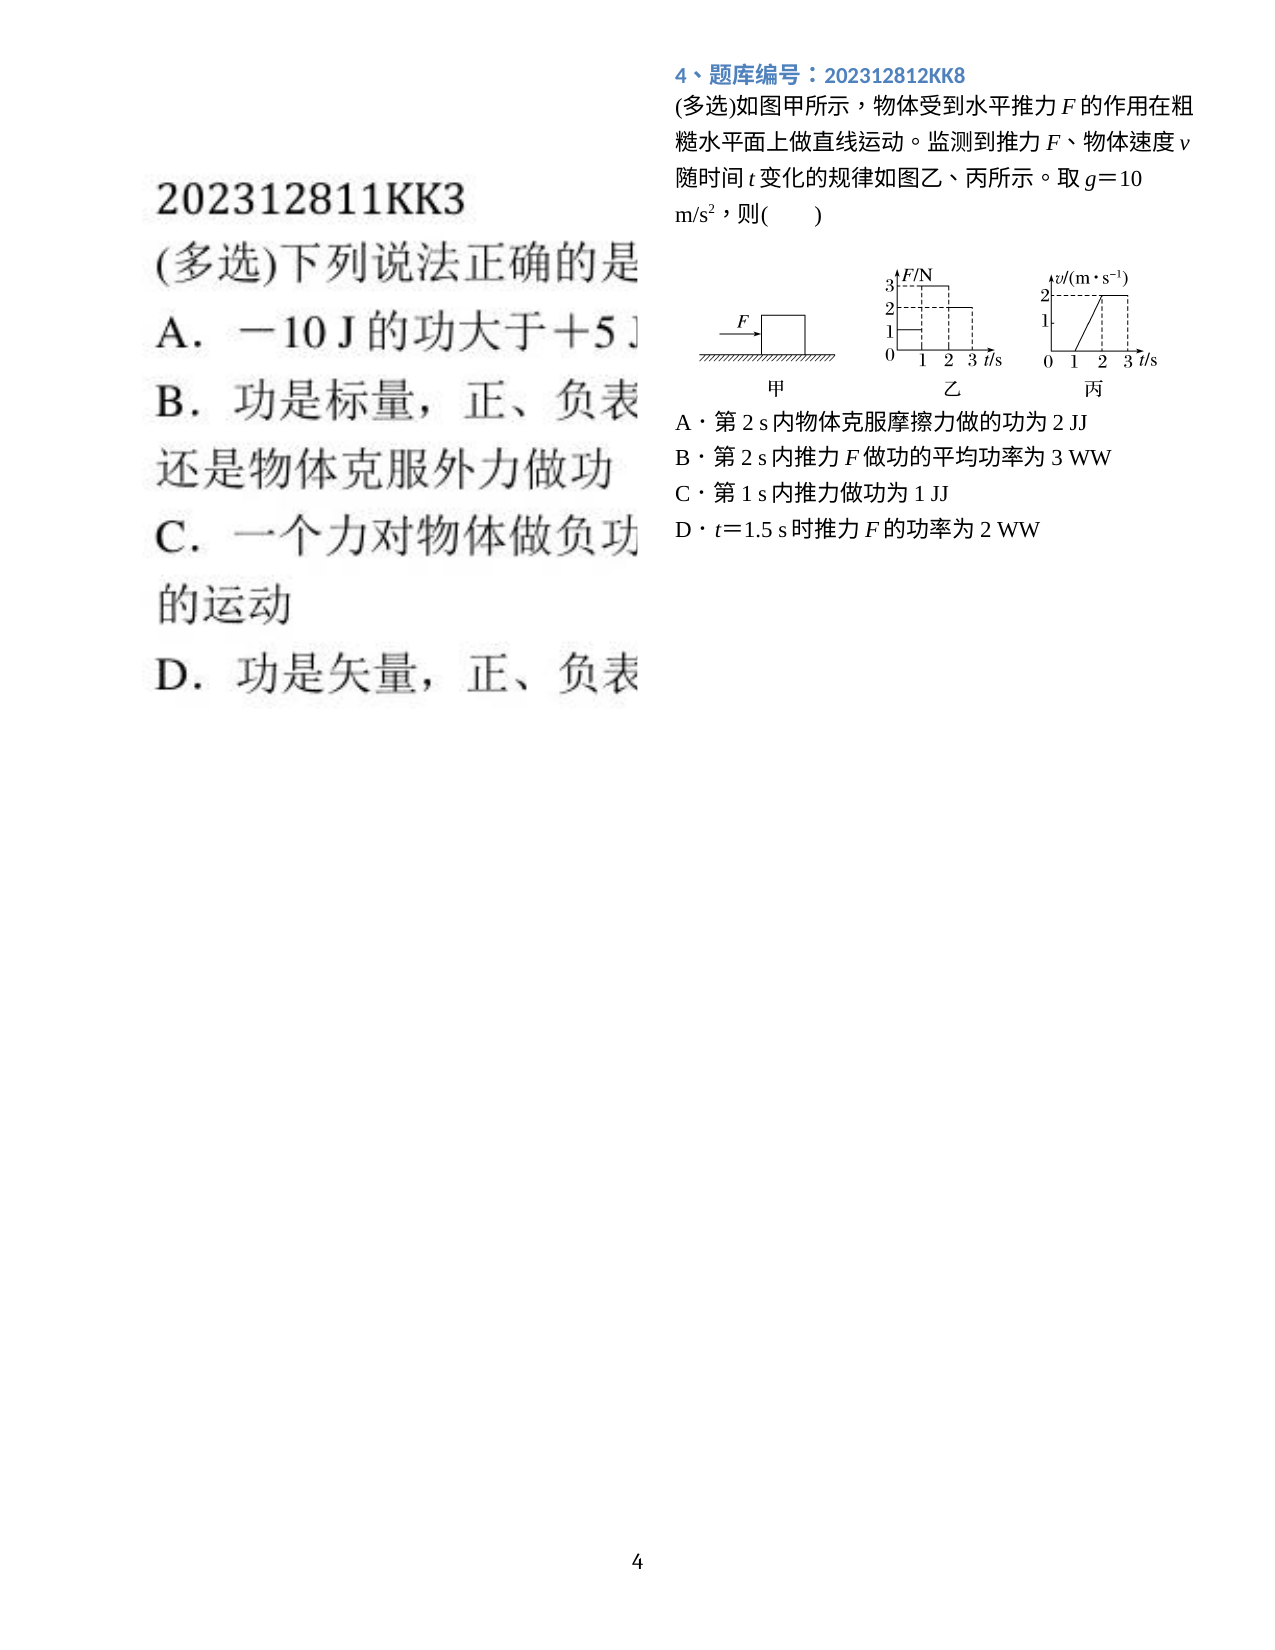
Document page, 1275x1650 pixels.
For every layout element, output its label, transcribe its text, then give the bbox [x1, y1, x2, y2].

text (多选)如图甲所示，物体受到水平推力F的作用在粗糙水平面上做直线运动。监测到推力F、物体速度v随时间t变化的规律如图乙、丙所示。取g＝10 m/s2，则( ) [675, 90, 1200, 229]
picture [93, 59, 638, 1539]
text C．第1 s内推力做功为1 JJ [675, 477, 1200, 508]
text D．t＝1.5 s时推力F的功率为2 WW [675, 513, 1200, 544]
picture [693, 264, 1167, 402]
text A．第2 s内物体克服摩擦力做的功为2 JJ [675, 405, 1200, 437]
subtitle 4、题库编号：202312812KK8 [675, 59, 1200, 90]
text B．第2 s内推力F做功的平均功率为3 WW [675, 441, 1200, 473]
